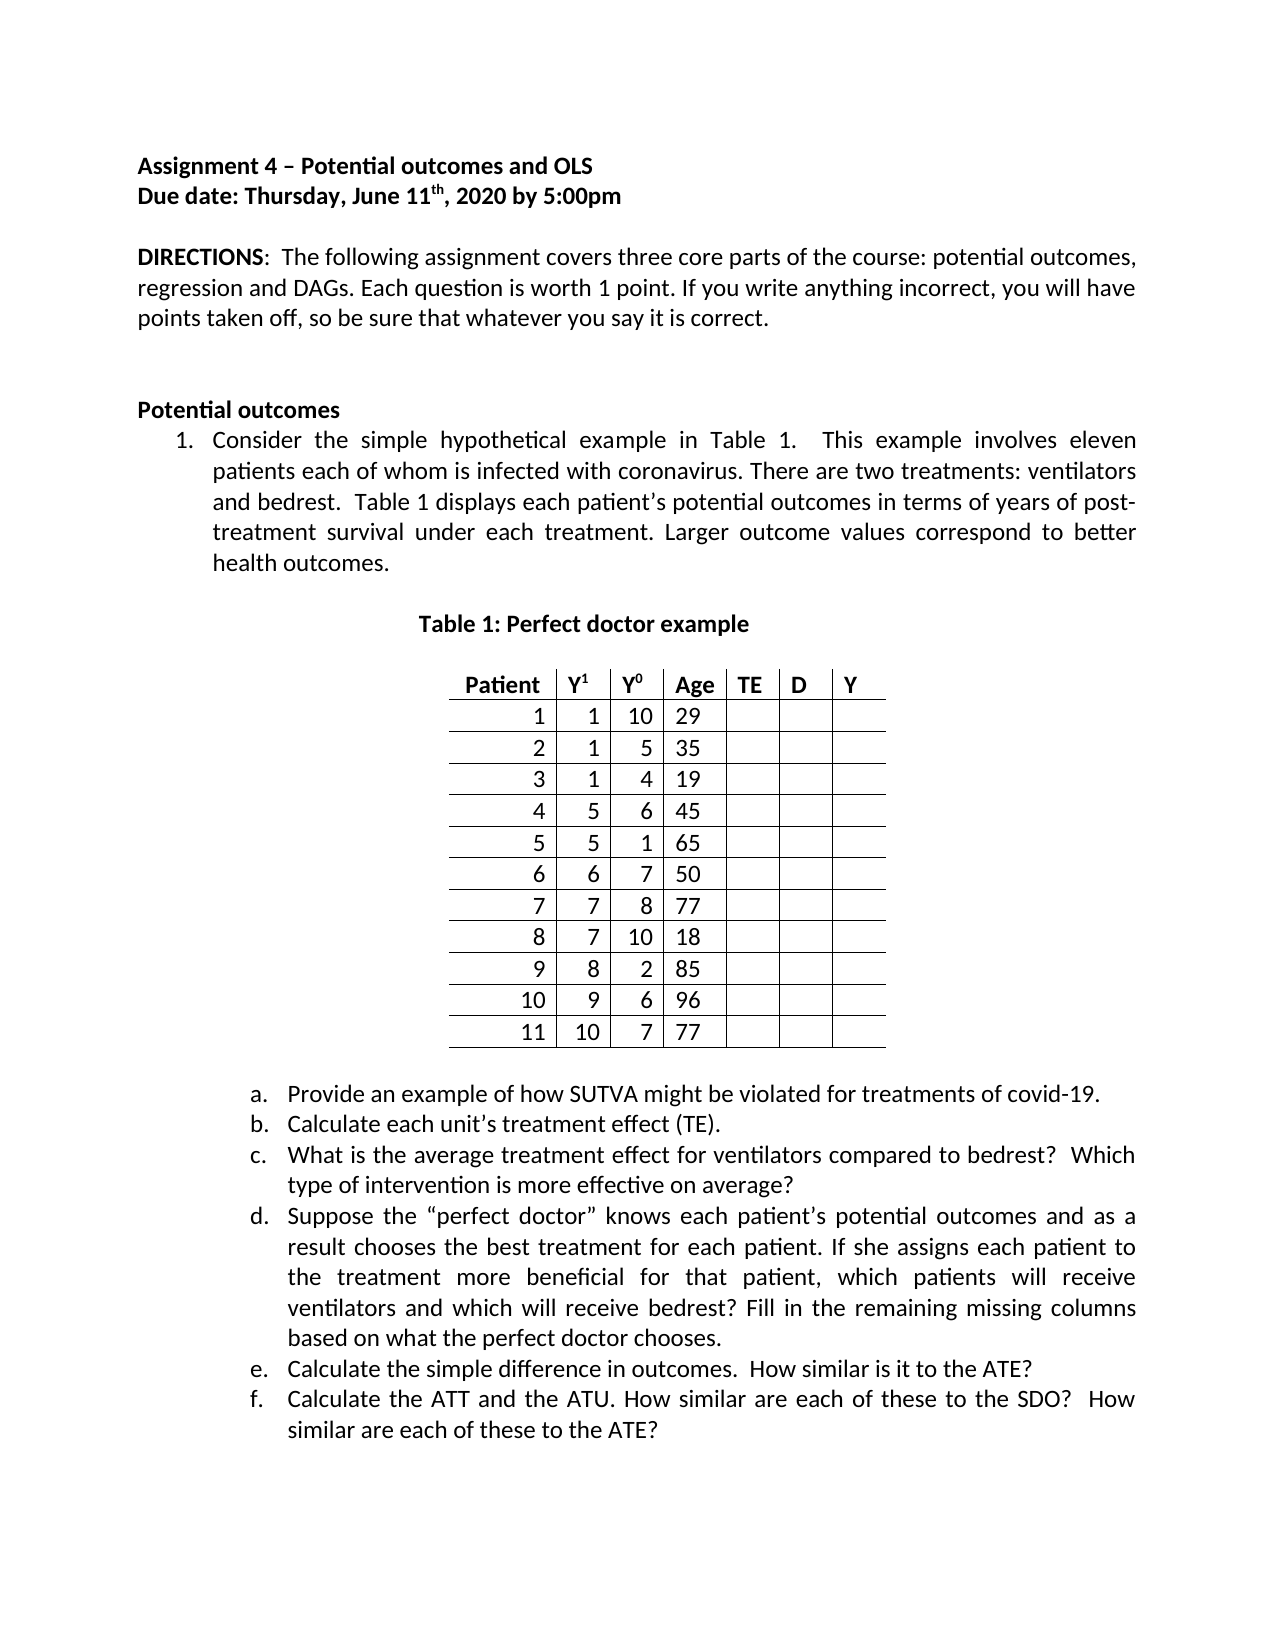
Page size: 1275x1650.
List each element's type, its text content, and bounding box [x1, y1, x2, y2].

table_cell [833, 1016, 886, 1047]
table_cell [780, 921, 832, 952]
table_cell [727, 858, 779, 889]
table_cell 77 [664, 1016, 726, 1047]
list Consider the simple hypothetical example in Table 1. This example involves eleven patients each of whom is infected with coronavirus. There are two treatments: ventilators and bedrest. Table 1 displays each patient’s potential outcomes in terms of years of post-treatment survival under each treatment. Larger outcome values correspond to better health outcomes. [175, 425, 1138, 577]
table_cell 7 [557, 921, 610, 952]
table_cell [727, 1016, 779, 1047]
table_header TE [727, 669, 779, 699]
table_cell [727, 921, 779, 952]
table_cell 7 [611, 858, 663, 889]
table_cell [833, 700, 886, 731]
table_cell 8 [557, 953, 610, 983]
table_cell [727, 890, 779, 920]
table_cell 5 [449, 827, 556, 857]
table_cell 3 [449, 764, 556, 794]
table_cell 10 [557, 1016, 610, 1047]
list Calculate the ATT and the ATU. How similar are each of these to the SDO? How similar are each of these to the ATE? [250, 1383, 1138, 1444]
table_header Y0 [611, 669, 663, 699]
table_cell [727, 732, 779, 762]
table_cell 9 [557, 985, 610, 1015]
table_cell 6 [449, 858, 556, 889]
table_cell [727, 700, 779, 731]
table_cell 6 [557, 858, 610, 889]
table_cell 7 [449, 890, 556, 920]
table_cell 5 [557, 827, 610, 857]
table_header Patient [449, 669, 556, 699]
table_cell 6 [611, 795, 663, 826]
table_cell [780, 764, 832, 794]
table_cell 10 [611, 700, 663, 731]
table_cell 8 [449, 921, 556, 952]
text Table 1: Perfect doctor example [419, 608, 1138, 638]
table_cell 8 [611, 890, 663, 920]
table_cell [780, 985, 832, 1015]
table_cell 45 [664, 795, 726, 826]
table_cell 2 [449, 732, 556, 762]
list Suppose the “perfect doctor” knows each patient’s potential outcomes and as a result chooses the best treatment for each patient. If she assigns each patient to the treatment more beneficial for that patient, which patients will receive ventilators and which will receive bedrest? Fill in the remaining missing columns based on what the perfect doctor chooses. [250, 1200, 1138, 1353]
table_cell [833, 764, 886, 794]
table_cell [833, 795, 886, 826]
table_cell 6 [611, 985, 663, 1015]
table_cell [780, 827, 832, 857]
table_cell 29 [664, 700, 726, 731]
table_cell [727, 985, 779, 1015]
table_cell [727, 795, 779, 826]
table_cell [833, 827, 886, 857]
list Provide an example of how SUTVA might be violated for treatments of covid-19. [250, 1078, 1138, 1109]
table_cell 5 [611, 732, 663, 762]
table_cell [780, 1016, 832, 1047]
table_cell 77 [664, 890, 726, 920]
table_cell 4 [611, 764, 663, 794]
table_cell 7 [611, 1016, 663, 1047]
table_cell 18 [664, 921, 726, 952]
text Potential outcomes [137, 394, 1138, 425]
table_cell [727, 827, 779, 857]
table_cell 96 [664, 985, 726, 1015]
table_cell 65 [664, 827, 726, 857]
table_cell 1 [557, 732, 610, 762]
table_header Y [833, 669, 886, 699]
table_cell [780, 700, 832, 731]
table_cell [780, 732, 832, 762]
table_cell [780, 858, 832, 889]
table_cell 1 [611, 827, 663, 857]
table_cell [833, 890, 886, 920]
table_cell [833, 953, 886, 983]
table_cell 10 [611, 921, 663, 952]
table_cell 5 [557, 795, 610, 826]
table_header Age [664, 669, 726, 699]
table_cell [727, 764, 779, 794]
table_cell 85 [664, 953, 726, 983]
table_cell [780, 795, 832, 826]
table_cell 11 [449, 1016, 556, 1047]
table_cell [833, 858, 886, 889]
table_cell 7 [557, 890, 610, 920]
text DIRECTIONS: The following assignment covers three core parts of the course: potential outcomes, regression and DAGs. Each question is worth 1 point. If you write anything incorrect, you will have points taken off, so be sure that whatever you say it is correct. [137, 242, 1138, 333]
table_cell 35 [664, 732, 726, 762]
table_cell 1 [449, 700, 556, 731]
list Calculate the simple difference in outcomes. How similar is it to the ATE? [250, 1353, 1138, 1383]
table_cell 10 [449, 985, 556, 1015]
table_cell 1 [557, 764, 610, 794]
table_cell [833, 985, 886, 1015]
table_cell [833, 921, 886, 952]
table_header D [780, 669, 832, 699]
list Calculate each unit’s treatment effect (TE). [250, 1109, 1138, 1139]
table_cell 1 [557, 700, 610, 731]
table_cell 9 [449, 953, 556, 983]
table_cell 2 [611, 953, 663, 983]
table_header Y1 [557, 669, 610, 699]
table_cell 4 [449, 795, 556, 826]
table_cell [780, 890, 832, 920]
text Assignment 4 – Potential outcomes and OLS [137, 150, 1138, 181]
table_cell 50 [664, 858, 726, 889]
table_cell [727, 953, 779, 983]
text Due date: Thursday, June 11th, 2020 by 5:00pm [137, 181, 1138, 211]
table_cell [780, 953, 832, 983]
table_cell 19 [664, 764, 726, 794]
table_cell [833, 732, 886, 762]
list What is the average treatment effect for ventilators compared to bedrest? Which type of intervention is more effective on average? [250, 1139, 1138, 1200]
